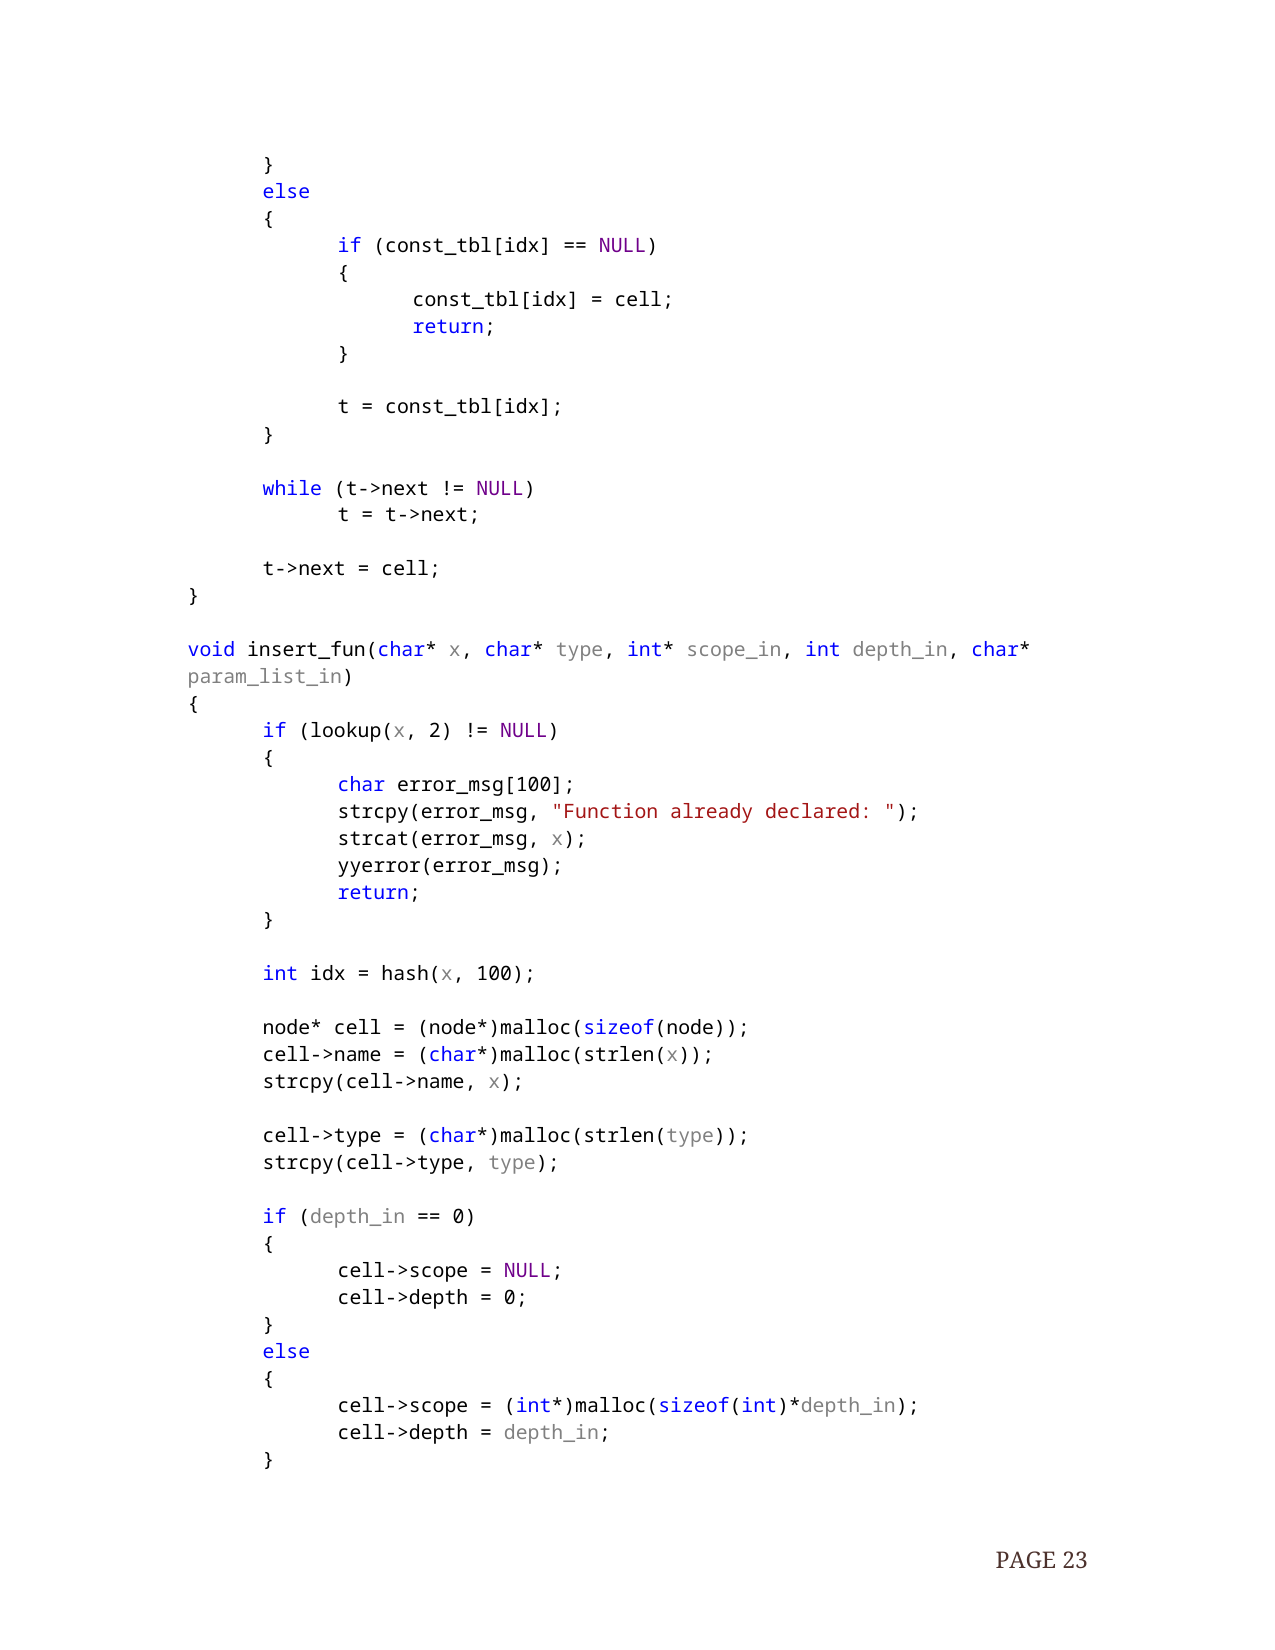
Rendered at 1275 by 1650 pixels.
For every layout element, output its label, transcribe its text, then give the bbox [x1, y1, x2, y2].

text void insert_fun(char* x, char* type, int* scope_in, int depth_in, char* param_list_in) [187, 636, 1087, 689]
text { [187, 1364, 1087, 1391]
text return; [187, 878, 1087, 905]
text } [187, 1310, 1087, 1337]
text } [187, 905, 1087, 932]
text strcat(error_msg, x); [187, 824, 1087, 851]
text } [187, 150, 1087, 177]
text else [187, 177, 1087, 204]
text cell->depth = 0; [187, 1283, 1087, 1310]
text else [187, 1337, 1087, 1364]
text } [187, 420, 1087, 447]
text t->next = cell; [187, 555, 1087, 582]
text cell->scope = NULL; [187, 1256, 1087, 1283]
text cell->type = (char*)malloc(strlen(type)); [187, 1121, 1087, 1148]
text return; [187, 312, 1087, 339]
text { [187, 1229, 1087, 1256]
text cell->scope = (int*)malloc(sizeof(int)*depth_in); [187, 1391, 1087, 1418]
text if (depth_in == 0) [187, 1202, 1087, 1229]
text { [187, 204, 1087, 231]
text strcpy(cell->type, type); [187, 1148, 1087, 1175]
text while (t->next != NULL) [187, 474, 1087, 501]
text t = t->next; [187, 501, 1087, 528]
text } [187, 582, 1087, 609]
text strcpy(error_msg, "Function already declared: "); [187, 797, 1087, 824]
text cell->name = (char*)malloc(strlen(x)); [187, 1040, 1087, 1067]
text } [187, 339, 1087, 366]
text { [187, 689, 1087, 717]
text } [187, 1445, 1087, 1472]
text t = const_tbl[idx]; [187, 393, 1087, 420]
text yyerror(error_msg); [187, 851, 1087, 878]
text { [187, 743, 1087, 771]
text strcpy(cell->name, x); [187, 1067, 1087, 1094]
text node* cell = (node*)malloc(sizeof(node)); [187, 1013, 1087, 1040]
text cell->depth = depth_in; [187, 1418, 1087, 1445]
text int idx = hash(x, 100); [187, 959, 1087, 986]
text if (lookup(x, 2) != NULL) [187, 717, 1087, 743]
text if (const_tbl[idx] == NULL) [187, 231, 1087, 258]
text const_tbl[idx] = cell; [187, 285, 1087, 312]
text { [187, 258, 1087, 285]
text char error_msg[100]; [187, 771, 1087, 797]
